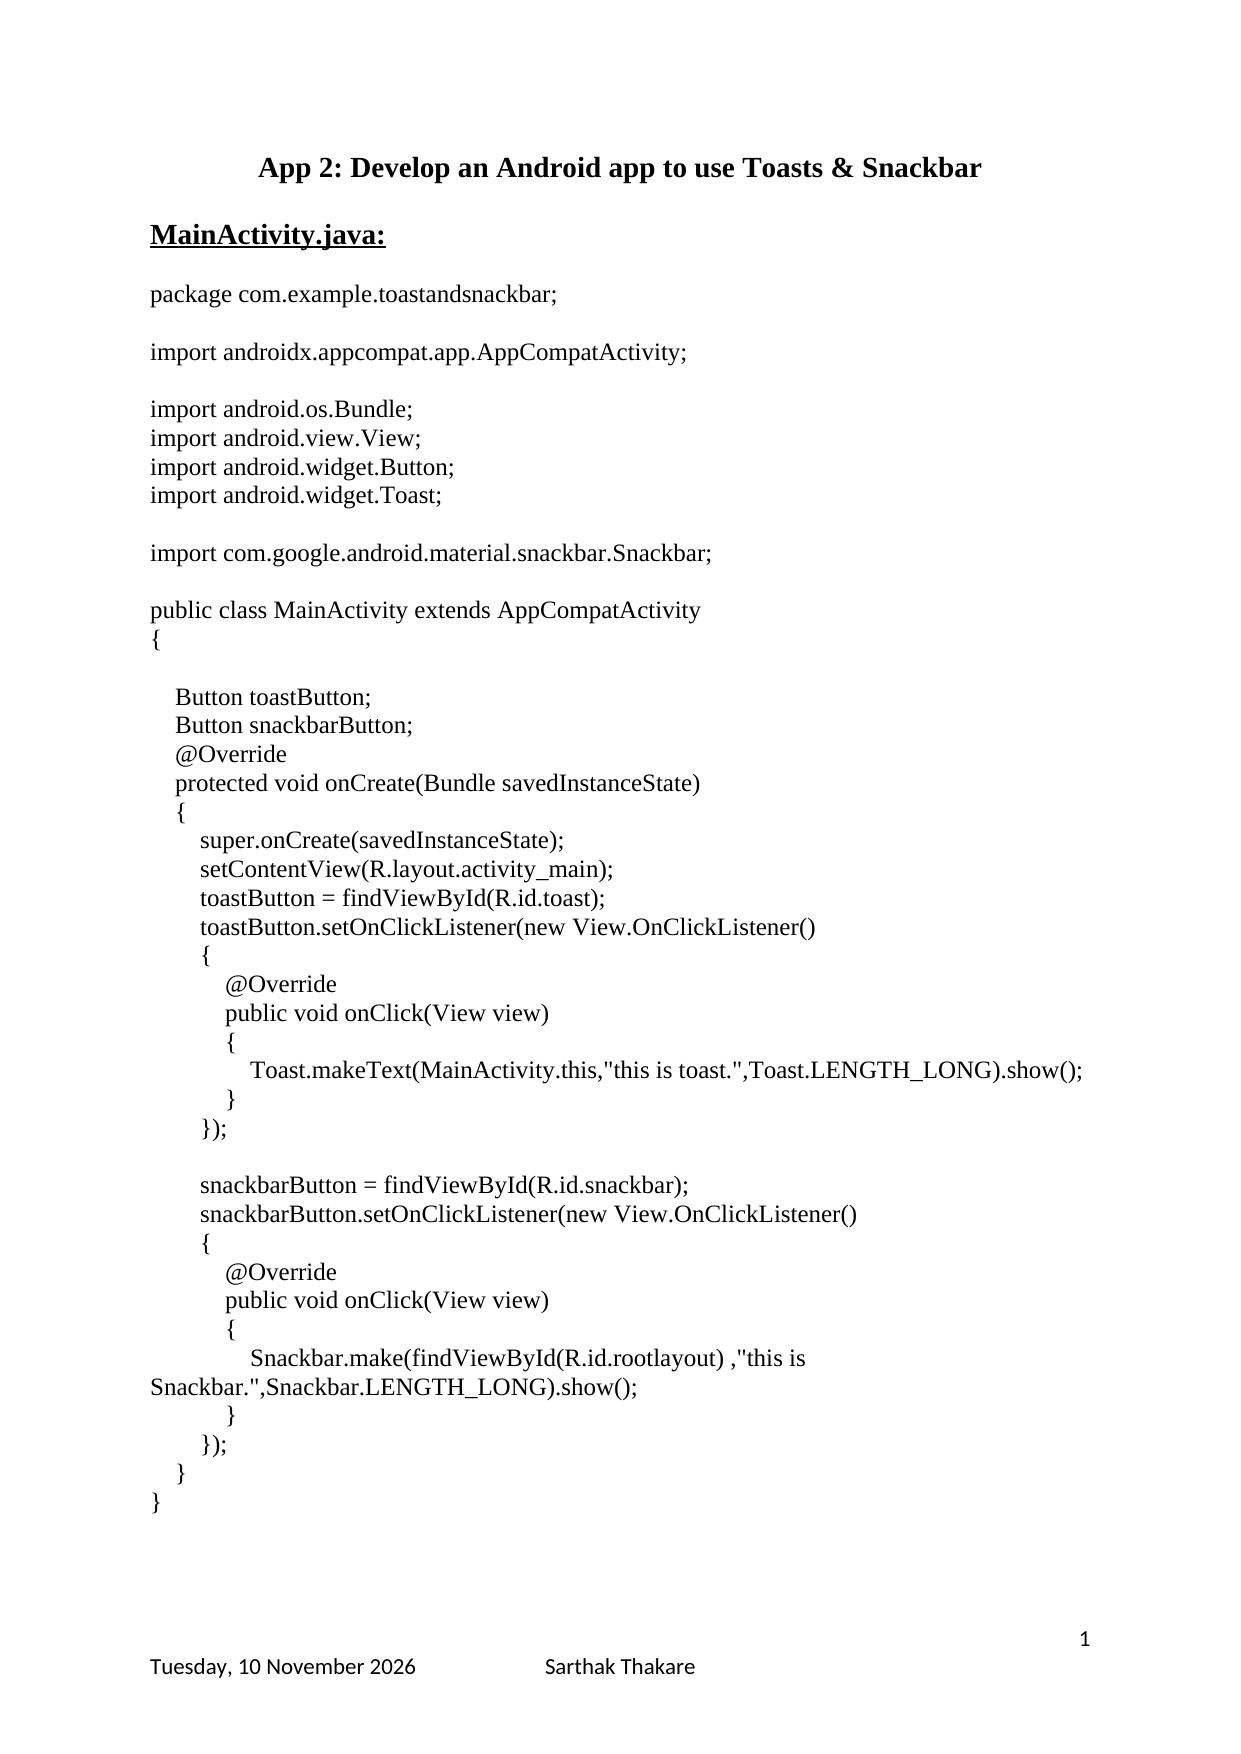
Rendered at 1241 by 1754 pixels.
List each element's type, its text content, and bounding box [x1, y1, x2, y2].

text { [150, 1314, 1090, 1343]
text } [150, 1084, 1090, 1113]
text { [150, 1027, 1090, 1056]
text } [150, 1487, 1090, 1516]
text { [150, 941, 1090, 969]
text super.onCreate(savedInstanceState); [150, 826, 1090, 854]
text @Override [150, 1257, 1090, 1286]
text setContentView(R.layout.activity_main); [150, 854, 1090, 883]
text snackbarButton = findViewById(R.id.snackbar); [150, 1171, 1090, 1199]
text import android.widget.Toast; [150, 481, 1090, 509]
text } [150, 1458, 1090, 1487]
text import com.google.android.material.snackbar.Snackbar; [150, 538, 1090, 567]
text import android.os.Bundle; [150, 394, 1090, 423]
text Button snackbarButton; [150, 711, 1090, 739]
text package com.example.toastandsnackbar; [150, 279, 1090, 308]
text public void onClick(View view) [150, 998, 1090, 1027]
text { [150, 1228, 1090, 1257]
text snackbarButton.setOnClickListener(new View.OnClickListener() [150, 1199, 1090, 1228]
text { [150, 797, 1090, 826]
text @Override [150, 739, 1090, 768]
text MainActivity.java: [150, 217, 1090, 251]
text toastButton = findViewById(R.id.toast); [150, 883, 1090, 912]
text import android.view.View; [150, 423, 1090, 452]
text toastButton.setOnClickListener(new View.OnClickListener() [150, 912, 1090, 941]
text import androidx.appcompat.app.AppCompatActivity; [150, 337, 1090, 366]
text public void onClick(View view) [150, 1286, 1090, 1314]
text Button toastButton; [150, 682, 1090, 711]
text App 2: Develop an Android app to use Toasts & Snackbar [150, 150, 1090, 183]
text } [150, 1401, 1090, 1429]
text Snackbar.make(findViewById(R.id.rootlayout) ,"this is Snackbar.",Snackbar.LENGTH_LONG).show(); [150, 1343, 1090, 1401]
text }); [150, 1113, 1090, 1142]
text Toast.makeText(MainActivity.this,"this is toast.",Toast.LENGTH_LONG).show(); [150, 1056, 1090, 1084]
text }); [150, 1429, 1090, 1458]
text import android.widget.Button; [150, 452, 1090, 481]
text @Override [150, 969, 1090, 998]
text public class MainActivity extends AppCompatActivity [150, 596, 1090, 624]
text protected void onCreate(Bundle savedInstanceState) [150, 768, 1090, 797]
text { [150, 624, 1090, 653]
